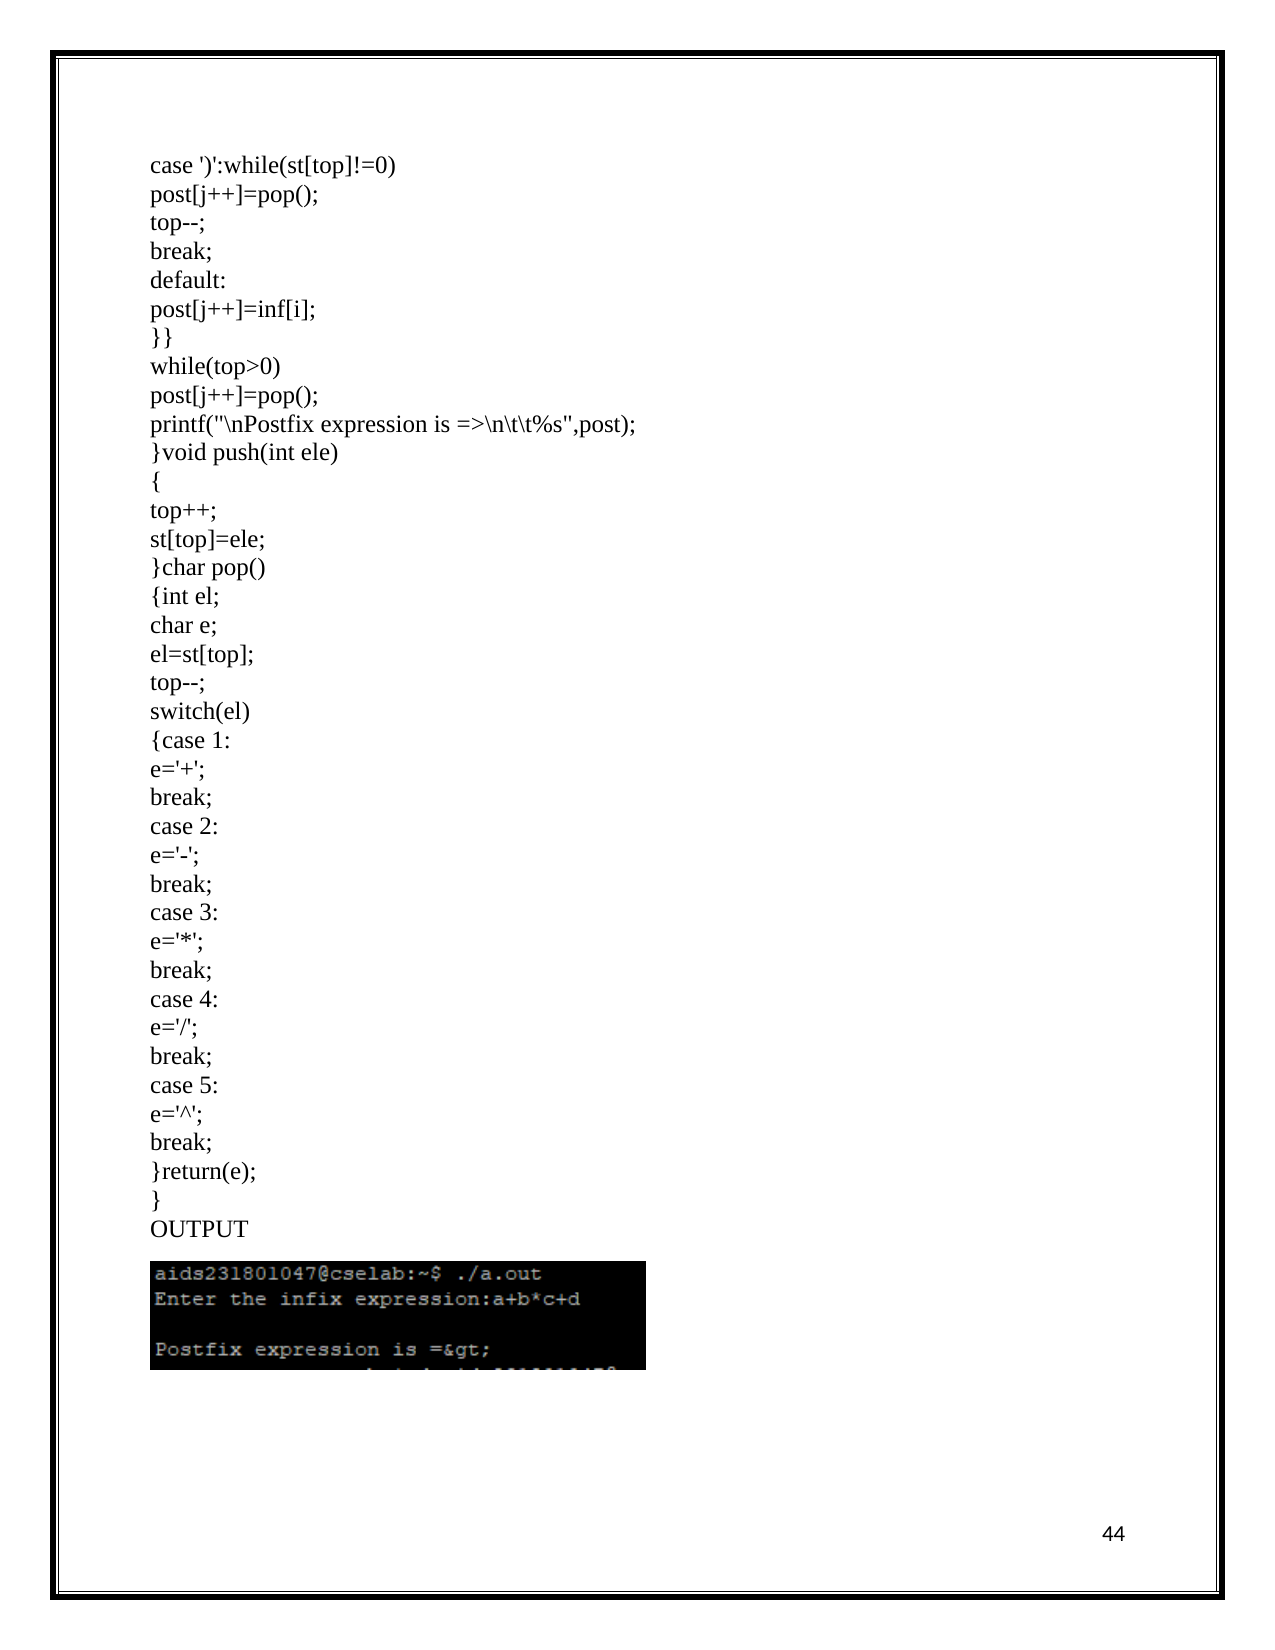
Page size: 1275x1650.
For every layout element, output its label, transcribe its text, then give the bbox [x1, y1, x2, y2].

text top++; [150, 495, 1125, 524]
picture [150, 1261, 646, 1370]
text }char pop() [150, 552, 1125, 581]
text break; [150, 869, 1125, 897]
text top--; [150, 207, 1125, 236]
text post[j++]=pop(); [150, 380, 1125, 409]
text OUTPUT [150, 1214, 1125, 1242]
text el=st[top]; [150, 639, 1125, 667]
text { [150, 466, 1125, 495]
text e='-'; [150, 840, 1125, 869]
text e='/'; [150, 1012, 1125, 1041]
text printf("\nPostfix expression is =>\n\t\t%s",post); [150, 409, 1125, 437]
text }return(e); [150, 1156, 1125, 1185]
text case 2: [150, 811, 1125, 840]
text st[top]=ele; [150, 524, 1125, 552]
text default: [150, 265, 1125, 294]
text top--; [150, 667, 1125, 696]
text post[j++]=pop(); [150, 179, 1125, 207]
text break; [150, 236, 1125, 265]
text }void push(int ele) [150, 437, 1125, 466]
text post[j++]=inf[i]; [150, 294, 1125, 322]
text } [150, 1185, 1125, 1214]
text {int el; [150, 581, 1125, 610]
text break; [150, 1127, 1125, 1156]
text {case 1: [150, 725, 1125, 754]
text e='*'; [150, 926, 1125, 955]
text while(top>0) [150, 351, 1125, 380]
text e='^'; [150, 1099, 1125, 1127]
text case 3: [150, 897, 1125, 926]
text break; [150, 955, 1125, 984]
text e='+'; [150, 754, 1125, 782]
text case 5: [150, 1070, 1125, 1099]
text char e; [150, 610, 1125, 639]
text case ')':while(st[top]!=0) [150, 150, 1125, 179]
text }} [150, 322, 1125, 351]
text switch(el) [150, 696, 1125, 725]
text break; [150, 782, 1125, 811]
text case 4: [150, 984, 1125, 1012]
text break; [150, 1041, 1125, 1070]
